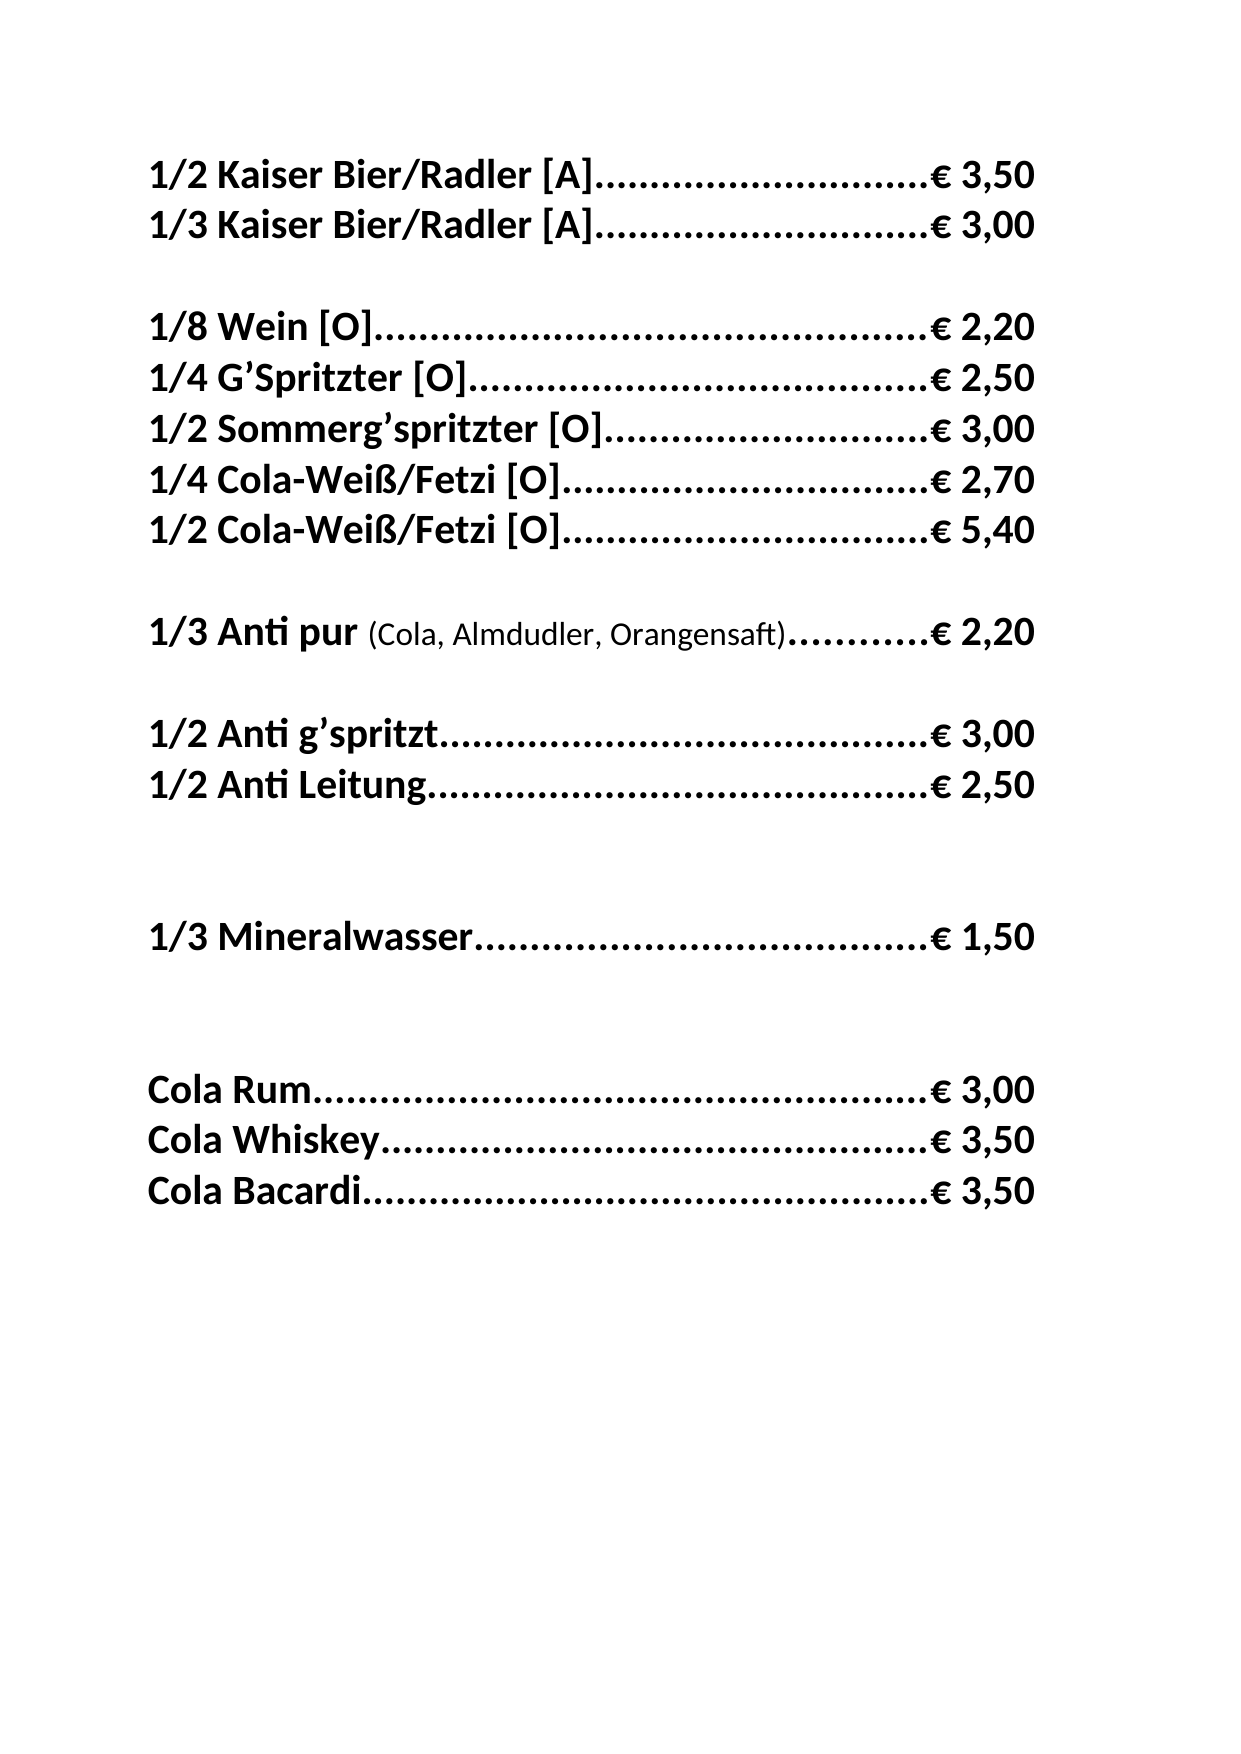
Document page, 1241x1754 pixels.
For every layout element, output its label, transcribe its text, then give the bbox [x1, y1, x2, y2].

text Cola Rum € 3,00 [148, 1063, 1093, 1113]
text 1/4 Cola-Weiß/Fetzi [O] € 2,70 [148, 453, 1093, 503]
text 1/3 Mineralwasser € 1,50 [148, 910, 1093, 961]
text 1/2 Sommerg’spritzter [O] € 3,00 [148, 402, 1093, 453]
text 1/3 Anti pur (Cola, Almdudler, Orangensaft) € 2,20 [148, 605, 1093, 656]
text Cola Bacardi.. € 3,50 [148, 1164, 1093, 1215]
text 1/2 Kaiser Bier/Radler [A] € 3,50 [148, 148, 1093, 198]
text 1/4 G’Spritzter [O] € 2,50 [148, 351, 1093, 402]
text 1/2 Cola-Weiß/Fetzi [O] € 5,40 [148, 503, 1093, 554]
text Cola Whiskey € 3,50 [148, 1113, 1093, 1164]
text 1/8 Wein [O] € 2,20 [148, 300, 1093, 351]
text 1/2 Anti Leitung € 2,50 [148, 758, 1093, 808]
text 1/2 Anti g’spritzt € 3,00 [148, 707, 1093, 758]
text 1/3 Kaiser Bier/Radler [A] € 3,00 [148, 198, 1093, 249]
